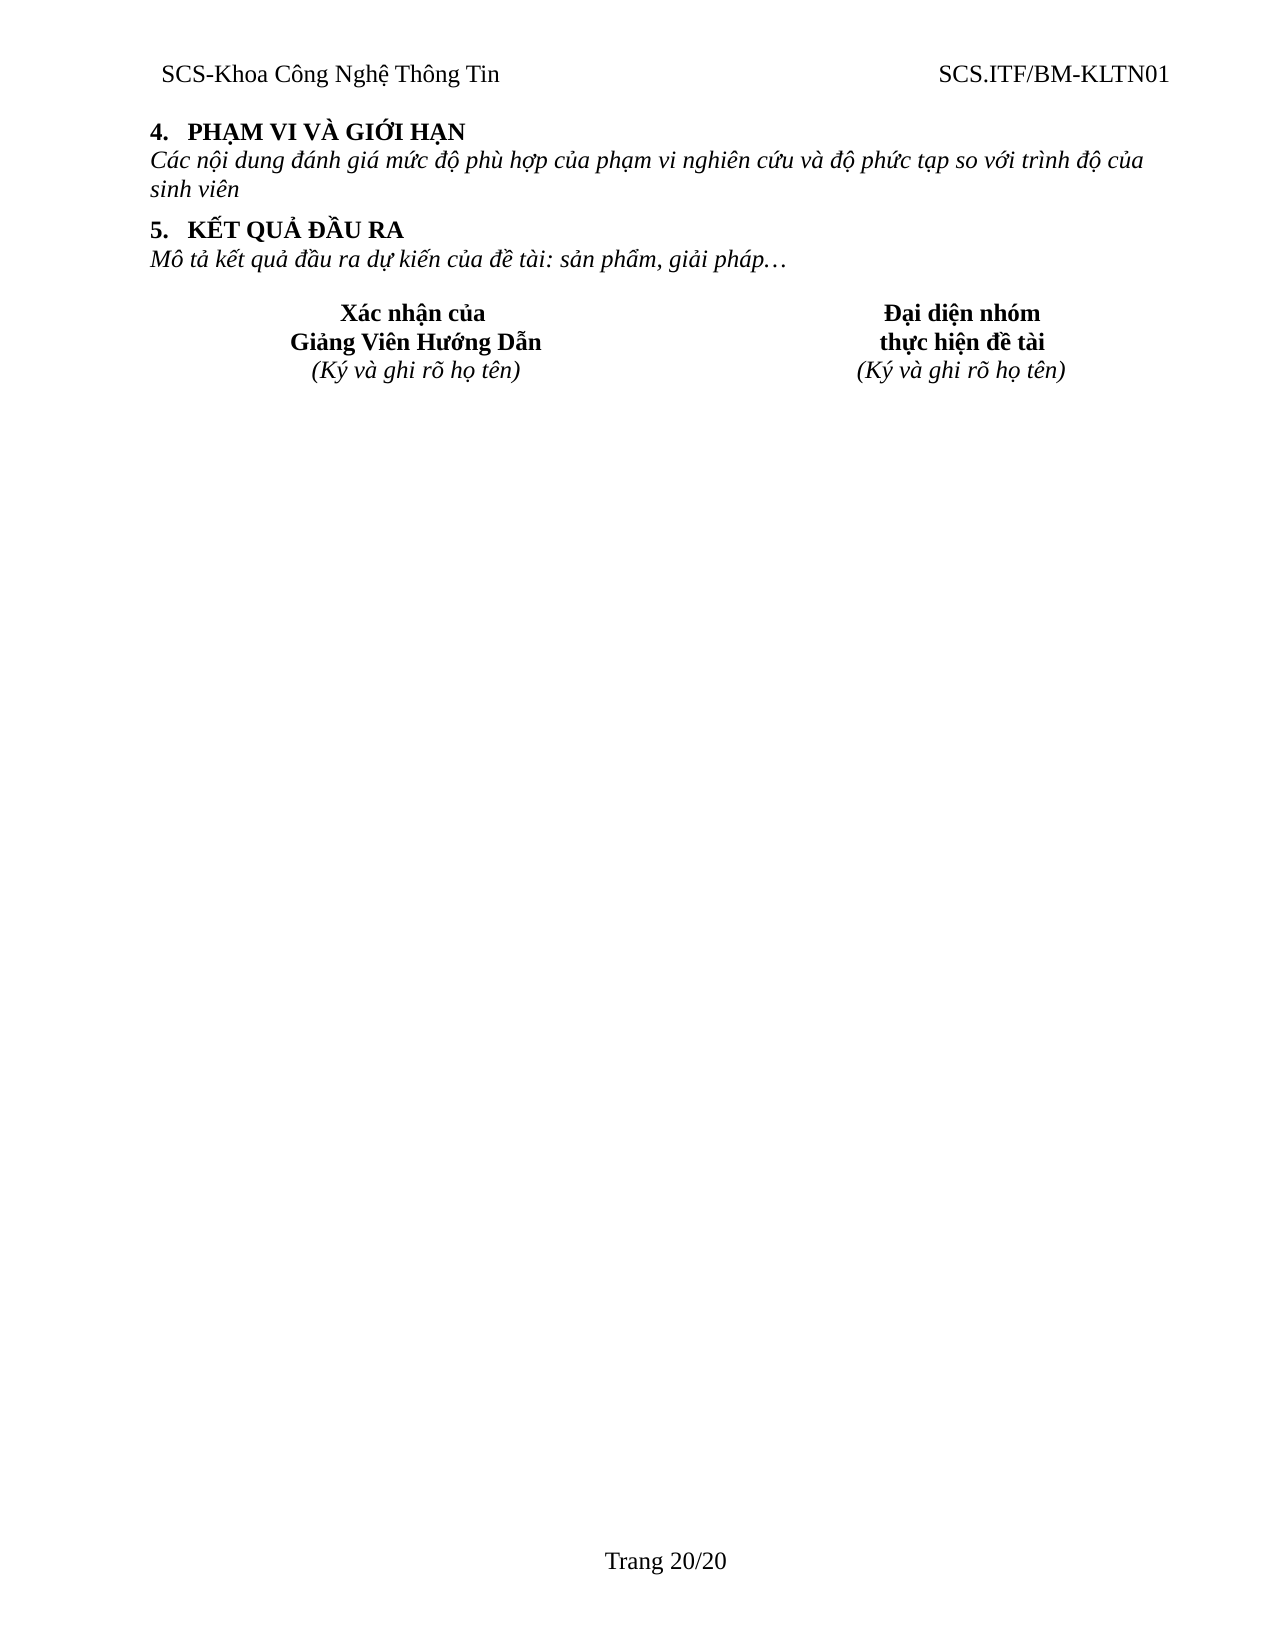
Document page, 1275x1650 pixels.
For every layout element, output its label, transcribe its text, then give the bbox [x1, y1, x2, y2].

text Xác nhận của Đại diện nhóm [150, 298, 1181, 327]
text (Ký và ghi rõ họ tên) (Ký và ghi rõ họ tên) [150, 355, 1181, 384]
text Các nội dung đánh giá mức độ phù hợp của phạm vi nghiên cứu và độ phức tạp so với trình độ của sinh viên [150, 145, 1181, 203]
list PHẠM VI VÀ GIỚI HẠN [150, 117, 1181, 145]
text Giảng Viên Hướng Dẫn thực hiện đề tài [150, 327, 1181, 355]
text Mô tả kết quả đầu ra dự kiến của đề tài: sản phẩm, giải pháp… [150, 244, 1181, 273]
list KẾT QUẢ ĐẦU RA [150, 215, 1181, 244]
